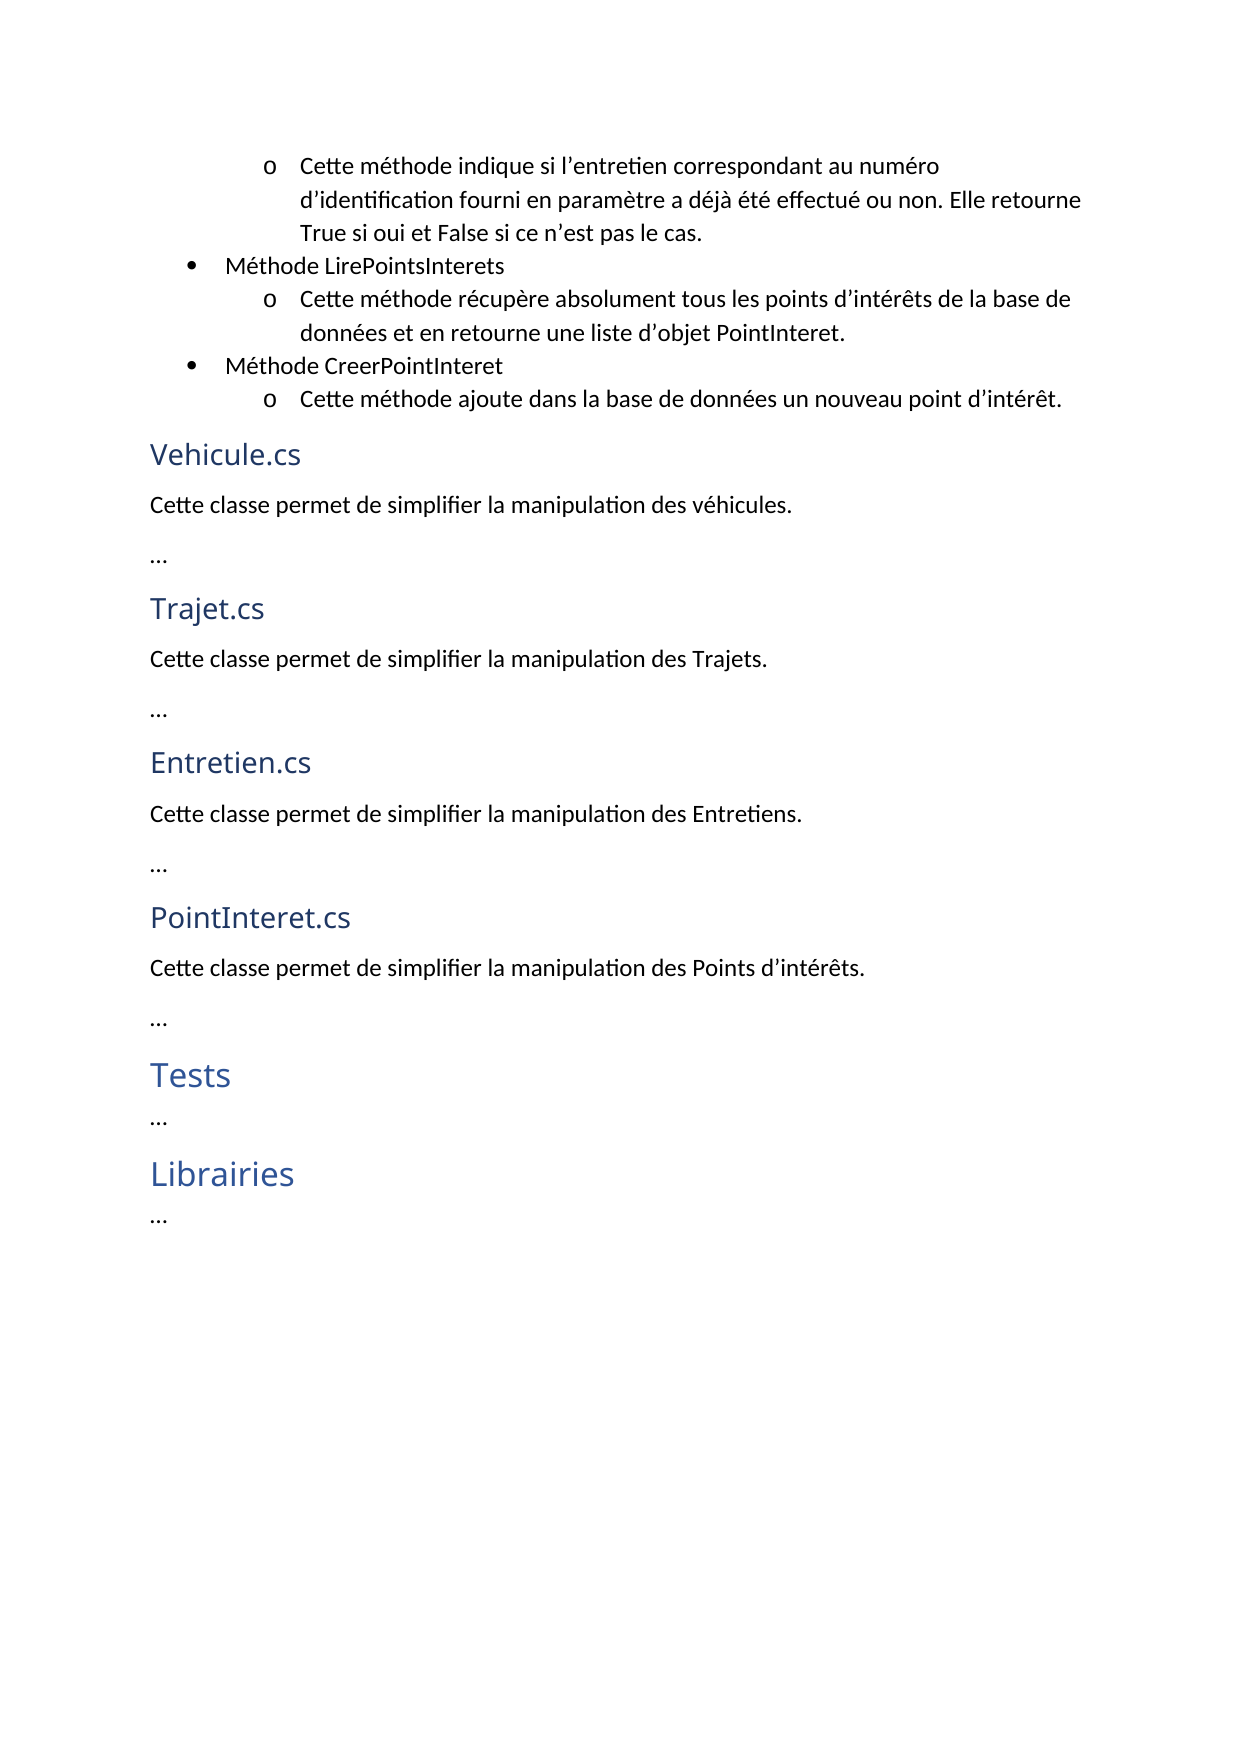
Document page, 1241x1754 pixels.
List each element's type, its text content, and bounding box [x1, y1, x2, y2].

text Cette classe permet de simplifier la manipulation des véhicules. [150, 489, 1090, 520]
text Cette classe permet de simplifier la manipulation des Points d’intérêts. [150, 953, 1090, 983]
subtitle Tests [150, 1052, 1090, 1097]
list Cette méthode ajoute dans la base de données un nouveau point d’intérêt. [262, 383, 1090, 415]
subtitle Librairies [150, 1150, 1090, 1196]
text … [150, 848, 1090, 878]
subtitle Trajet.cs [150, 588, 1090, 628]
text … [150, 1199, 1090, 1230]
list Cette méthode récupère absolument tous les points d’intérêts de la base de données et en retourne une liste d’objet PointInteret. [262, 283, 1090, 348]
subtitle PointInteret.cs [150, 897, 1090, 937]
text Cette classe permet de simplifier la manipulation des Trajets. [150, 644, 1090, 674]
list Méthode LirePointsInterets [187, 250, 1090, 281]
text Cette classe permet de simplifier la manipulation des Entretiens. [150, 798, 1090, 829]
text … [150, 539, 1090, 569]
text … [150, 1101, 1090, 1131]
list Méthode CreerPointInteret [187, 350, 1090, 381]
subtitle Entretien.cs [150, 743, 1090, 782]
subtitle Vehicule.cs [150, 434, 1090, 473]
list Cette méthode indique si l’entretien correspondant au numéro d’identification fourni en paramètre a déjà été effectué ou non. Elle retourne True si oui et False si ce n’est pas le cas. [262, 150, 1090, 248]
text … [150, 693, 1090, 724]
text … [150, 1002, 1090, 1033]
